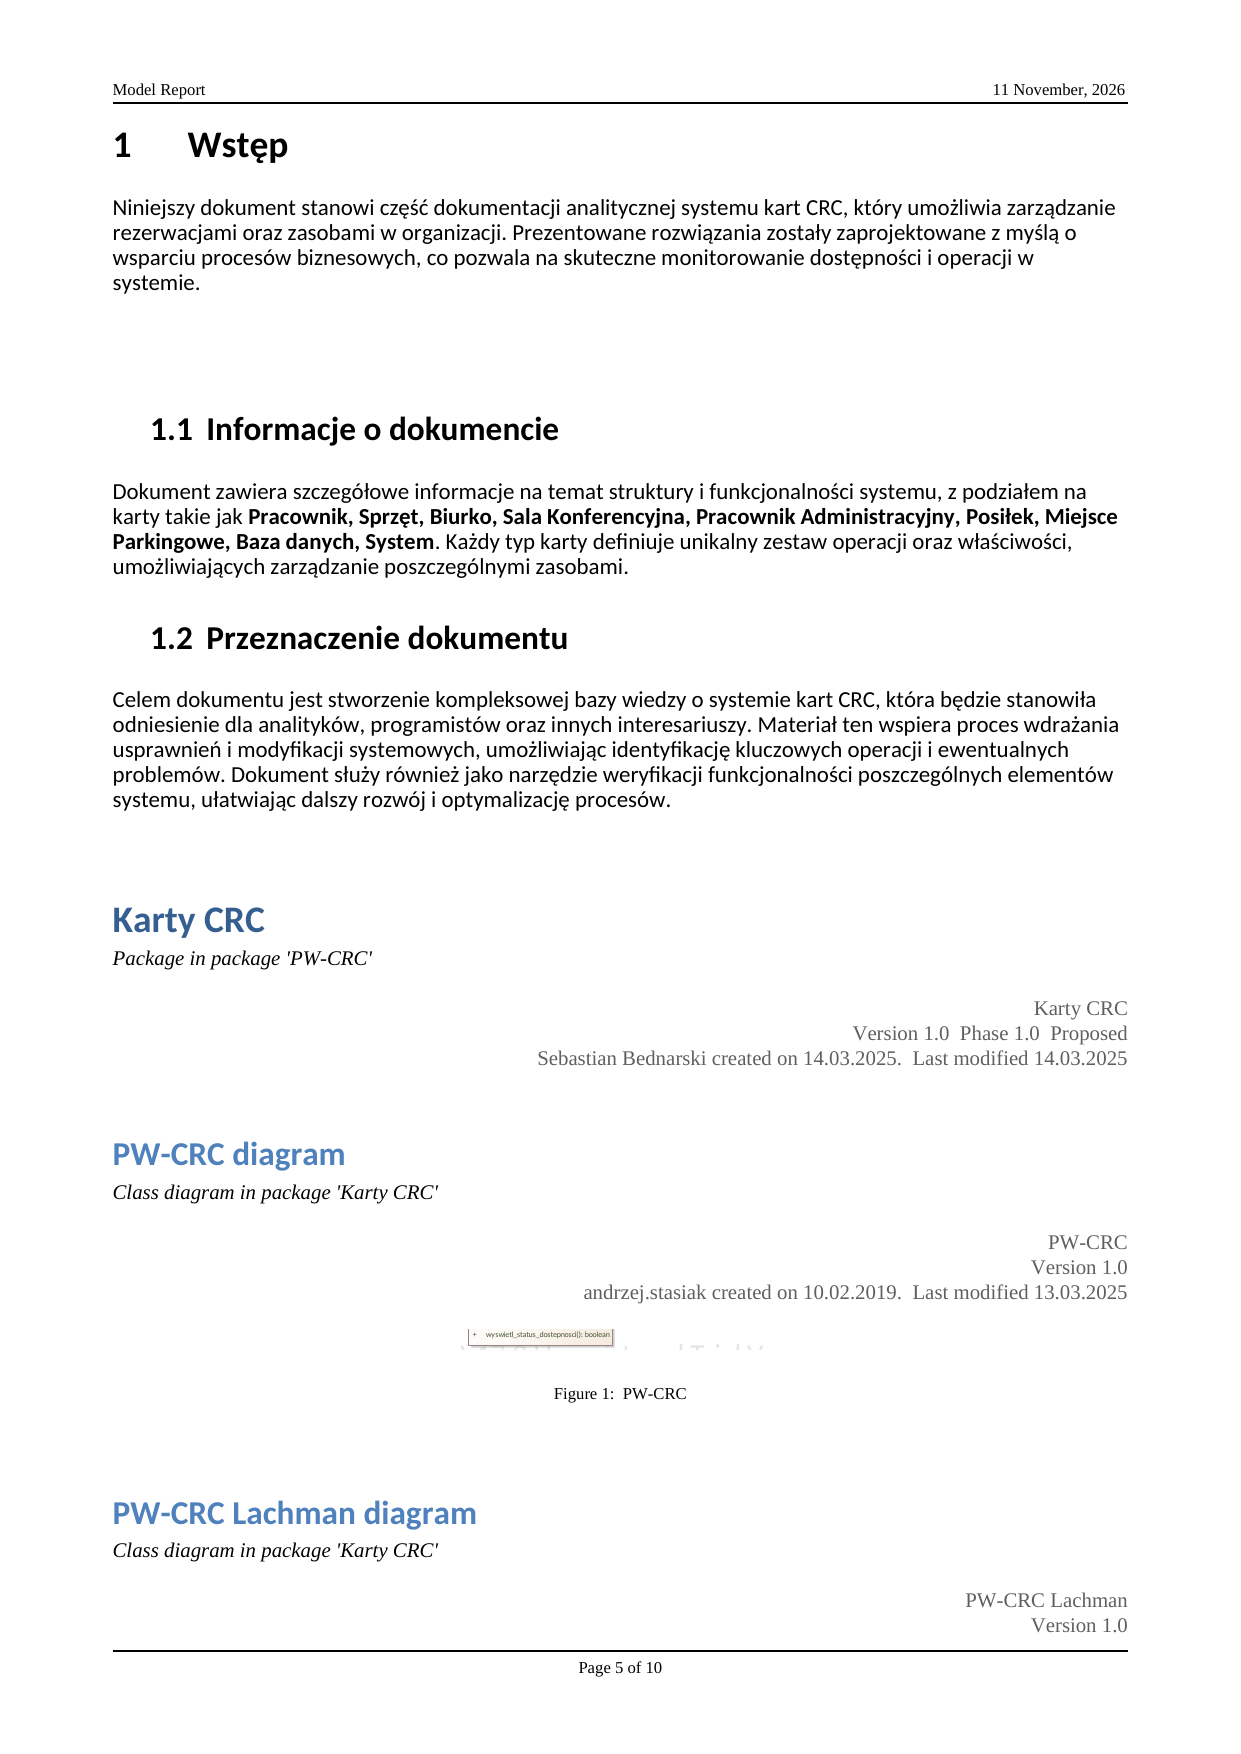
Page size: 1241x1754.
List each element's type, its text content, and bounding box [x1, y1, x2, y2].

text PW-CRC Lachman [112, 1587, 1128, 1612]
subtitle PW-CRC diagram [112, 1146, 1128, 1171]
text Niniejszy dokument stanowi część dokumentacji analitycznej systemu kart CRC, który umożliwia zarządzanie rezerwacjami oraz zasobami w organizacji. Prezentowane rozwiązania zostały zaprojektowane z myślą o wsparciu procesów biznesowych, co pozwala na skuteczne monitorowanie dostępności i operacji w systemie. [112, 196, 1128, 296]
subtitle Wstęp [112, 137, 1128, 162]
text andrzej.stasiak created on 10.02.2019. Last modified 13.03.2025 [112, 1279, 1128, 1304]
text Class diagram in package 'Karty CRC' [112, 1179, 1128, 1204]
text Celem dokumentu jest stworzenie kompleksowej bazy wiedzy o systemie kart CRC, która będzie stanowiła odniesienie dla analityków, programistów oraz innych interesariuszy. Materiał ten wspiera proces wdrażania usprawnień i modyfikacji systemowych, umożliwiając identyfikację kluczowych operacji i ewentualnych problemów. Dokument służy również jako narzędzie weryfikacji funkcjonalności poszczególnych elementów systemu, ułatwiając dalszy rozwój i optymalizację procesów. [112, 687, 1128, 812]
subtitle PW-CRC Lachman diagram [112, 1504, 1128, 1529]
text Class diagram in package 'Karty CRC' [112, 1537, 1128, 1562]
text Version 1.0 [112, 1612, 1128, 1637]
text Version 1.0 [112, 1254, 1128, 1279]
text Sebastian Bednarski created on 14.03.2025. Last modified 14.03.2025 [112, 1046, 1128, 1071]
text PW-CRC [112, 1229, 1128, 1254]
text Version 1.0 Phase 1.0 Proposed [112, 1021, 1128, 1046]
subtitle Przeznaczenie dokumentu [150, 629, 1128, 654]
text PW-CRC [112, 1379, 1128, 1404]
text Dokument zawiera szczegółowe informacje na temat struktury i funkcjonalności systemu, z podziałem na karty takie jak Pracownik, Sprzęt, Biurko, Sala Konferencyjna, Pracownik Administracyjny, Posiłek, Miejsce Parkingowe, Baza danych, System. Każdy typ karty definiuje unikalny zestaw operacji oraz właściwości, umożliwiających zarządzanie poszczególnymi zasobami. [112, 479, 1128, 579]
text Package in package 'PW-CRC' [112, 946, 1128, 971]
text Karty CRC [112, 996, 1128, 1021]
subtitle Informacje o dokumencie [150, 421, 1128, 446]
subtitle Karty CRC [112, 912, 1128, 937]
